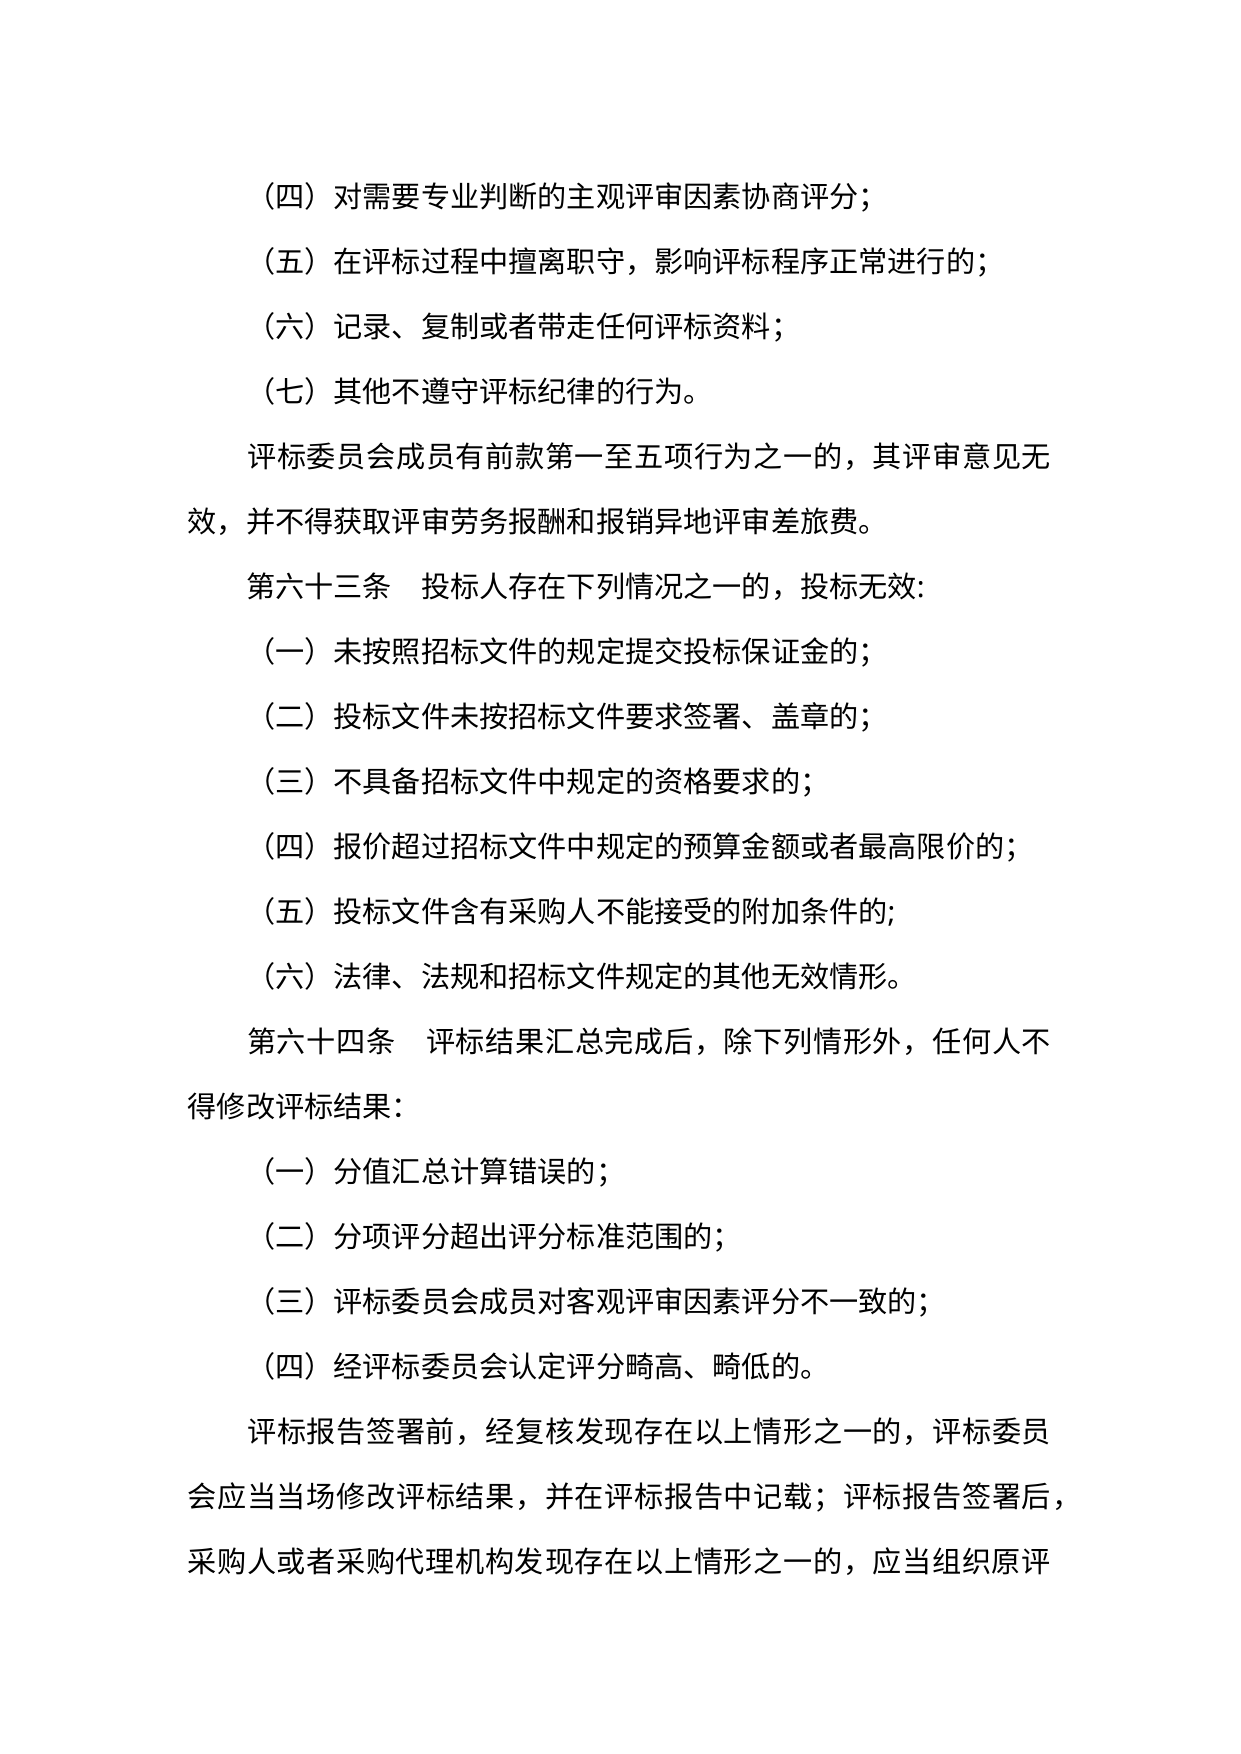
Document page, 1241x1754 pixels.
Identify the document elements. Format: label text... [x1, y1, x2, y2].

text （四）经评标委员会认定评分畸高、畸低的。 [187, 1332, 1053, 1397]
text （五）在评标过程中擅离职守，影响评标程序正常进行的； [187, 227, 1053, 292]
text （三）不具备招标文件中规定的资格要求的； [187, 747, 1053, 812]
text 第六十四条 评标结果汇总完成后，除下列情形外，任何人不得修改评标结果： [187, 1007, 1053, 1137]
text （二）投标文件未按招标文件要求签署、盖章的； [187, 682, 1053, 747]
text （六）记录、复制或者带走任何评标资料； [187, 292, 1053, 357]
text （二）分项评分超出评分标准范围的； [187, 1202, 1053, 1267]
text （一）未按照招标文件的规定提交投标保证金的； [187, 617, 1053, 682]
text 第六十三条 投标人存在下列情况之一的，投标无效: [187, 552, 1053, 617]
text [187, 1397, 1053, 1592]
text （一）分值汇总计算错误的； [187, 1137, 1053, 1202]
text （六）法律、法规和招标文件规定的其他无效情形。 [187, 942, 1053, 1007]
text （五）投标文件含有采购人不能接受的附加条件的; [187, 877, 1053, 942]
text （四）报价超过招标文件中规定的预算金额或者最高限价的； [187, 812, 1053, 877]
text （三）评标委员会成员对客观评审因素评分不一致的； [187, 1267, 1053, 1332]
text （七）其他不遵守评标纪律的行为。 [187, 357, 1053, 422]
text 评标委员会成员有前款第一至五项行为之一的，其评审意见无效，并不得获取评审劳务报酬和报销异地评审差旅费。 [187, 422, 1053, 552]
text （四）对需要专业判断的主观评审因素协商评分； [187, 162, 1053, 227]
